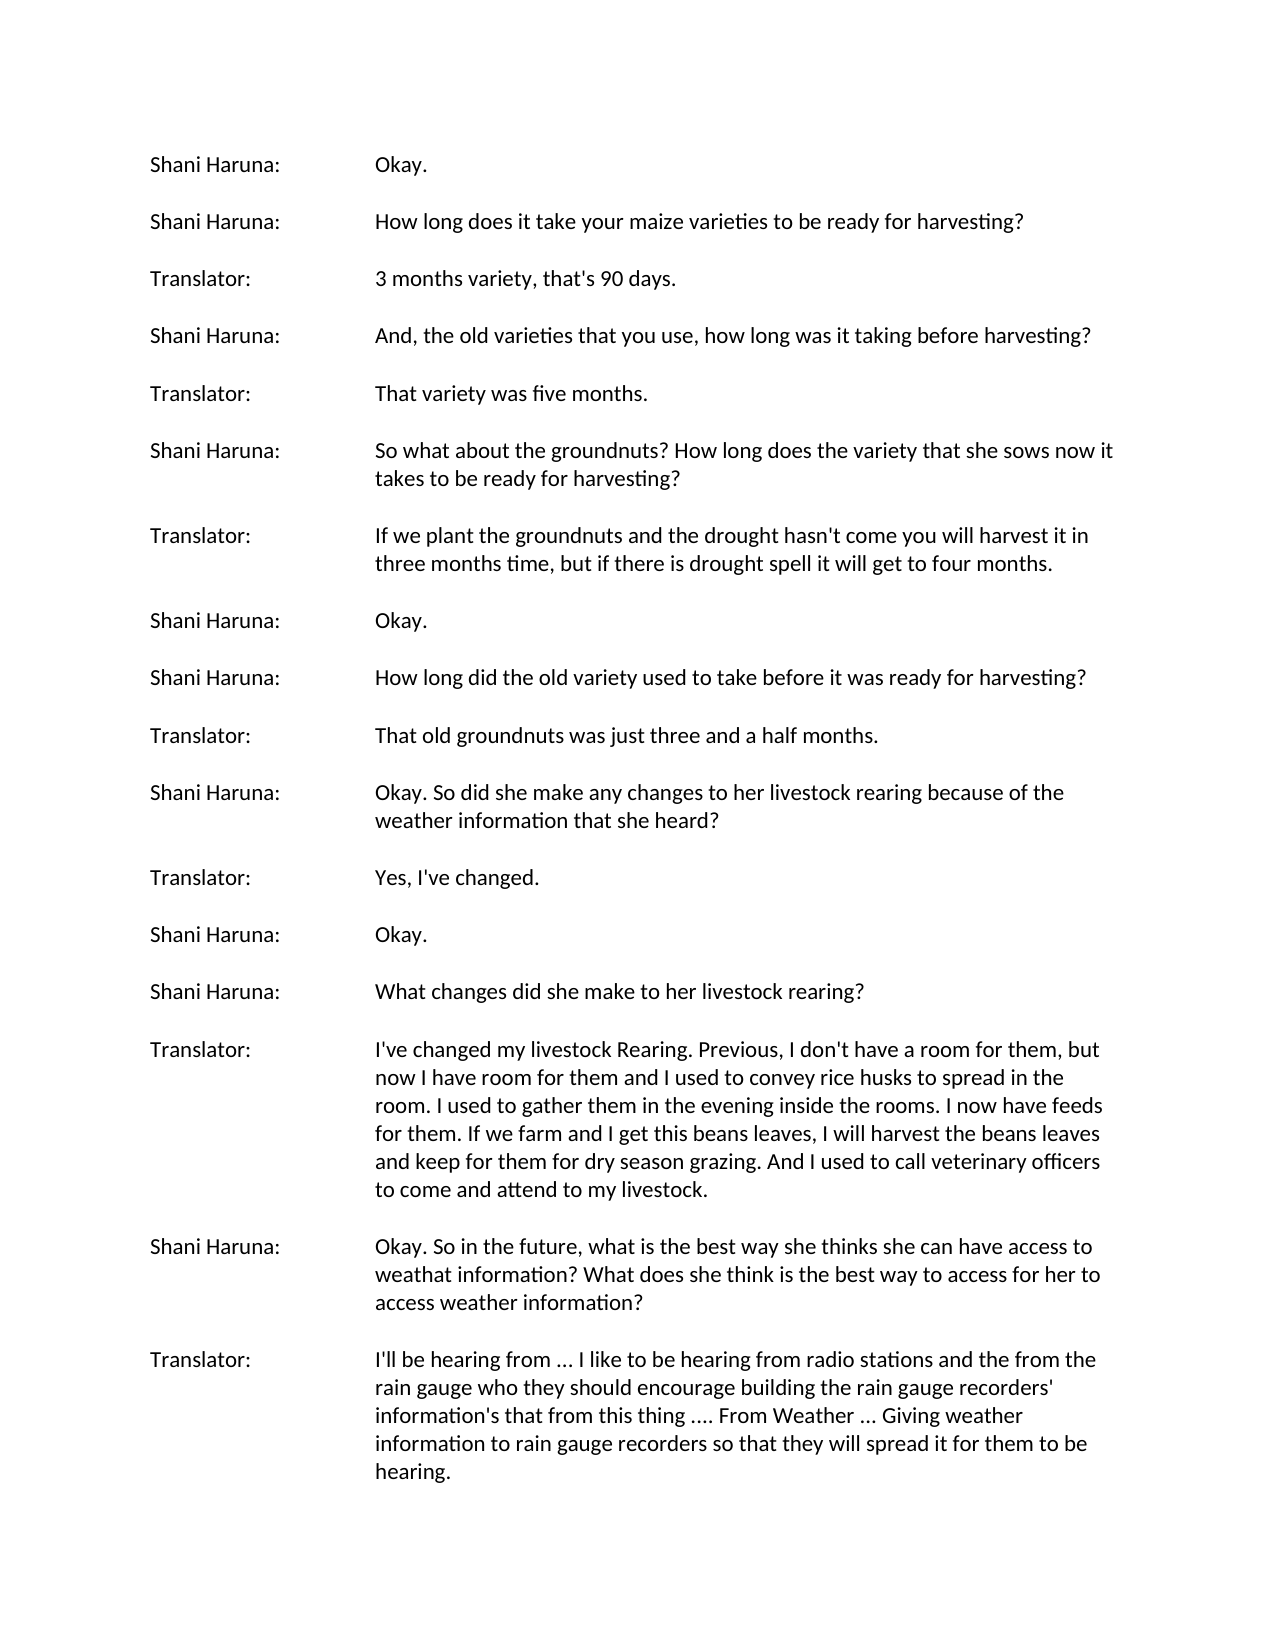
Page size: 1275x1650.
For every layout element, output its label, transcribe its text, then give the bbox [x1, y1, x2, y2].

text Shani Haruna: How long did the old variety used to take before it was ready for harvesting? [150, 663, 1125, 692]
text Shani Haruna: Okay. [150, 150, 1125, 178]
text Translator: That old groundnuts was just three and a half months. [150, 721, 1125, 749]
text Shani Haruna: Okay. [150, 606, 1125, 634]
text Translator: That variety was five months. [150, 379, 1125, 407]
text Translator: I've changed my livestock Rearing. Previous, I don't have a room for them, but now I have room for them and I used to convey rice husks to spread in the room. I used to gather them in the evening inside the rooms. I now have feeds for them. If we farm and I get this beans leaves, I will harvest the beans leaves and keep for them for dry season grazing. And I used to call veterinary officers to come and attend to my livestock. [150, 1035, 1125, 1203]
text Translator: If we plant the groundnuts and the drought hasn't come you will harvest it in three months time, but if there is drought spell it will get to four months. [150, 521, 1125, 577]
text Translator: 3 months variety, that's 90 days. [150, 264, 1125, 292]
text Shani Haruna: And, the old varieties that you use, how long was it taking before harvesting? [150, 322, 1125, 349]
text Translator: I'll be hearing from ... I like to be hearing from radio stations and the from the rain gauge who they should encourage building the rain gauge recorders' information's that from this thing .... From Weather ... Giving weather information to rain gauge recorders so that they will spread it for them to be hearing. [150, 1345, 1125, 1485]
text Shani Haruna: How long does it take your maize varieties to be ready for harvesting? [150, 207, 1125, 235]
text Shani Haruna: Okay. [150, 920, 1125, 948]
text Translator: Yes, I've changed. [150, 863, 1125, 891]
text Shani Haruna: Okay. So in the future, what is the best way she thinks she can have access to weathat information? What does she think is the best way to access for her to access weather information? [150, 1232, 1125, 1316]
text Shani Haruna: So what about the groundnuts? How long does the variety that she sows now it takes to be ready for harvesting? [150, 436, 1125, 492]
text Shani Haruna: Okay. So did she make any changes to her livestock rearing because of the weather information that she heard? [150, 778, 1125, 834]
text Shani Haruna: What changes did she make to her livestock rearing? [150, 977, 1125, 1006]
